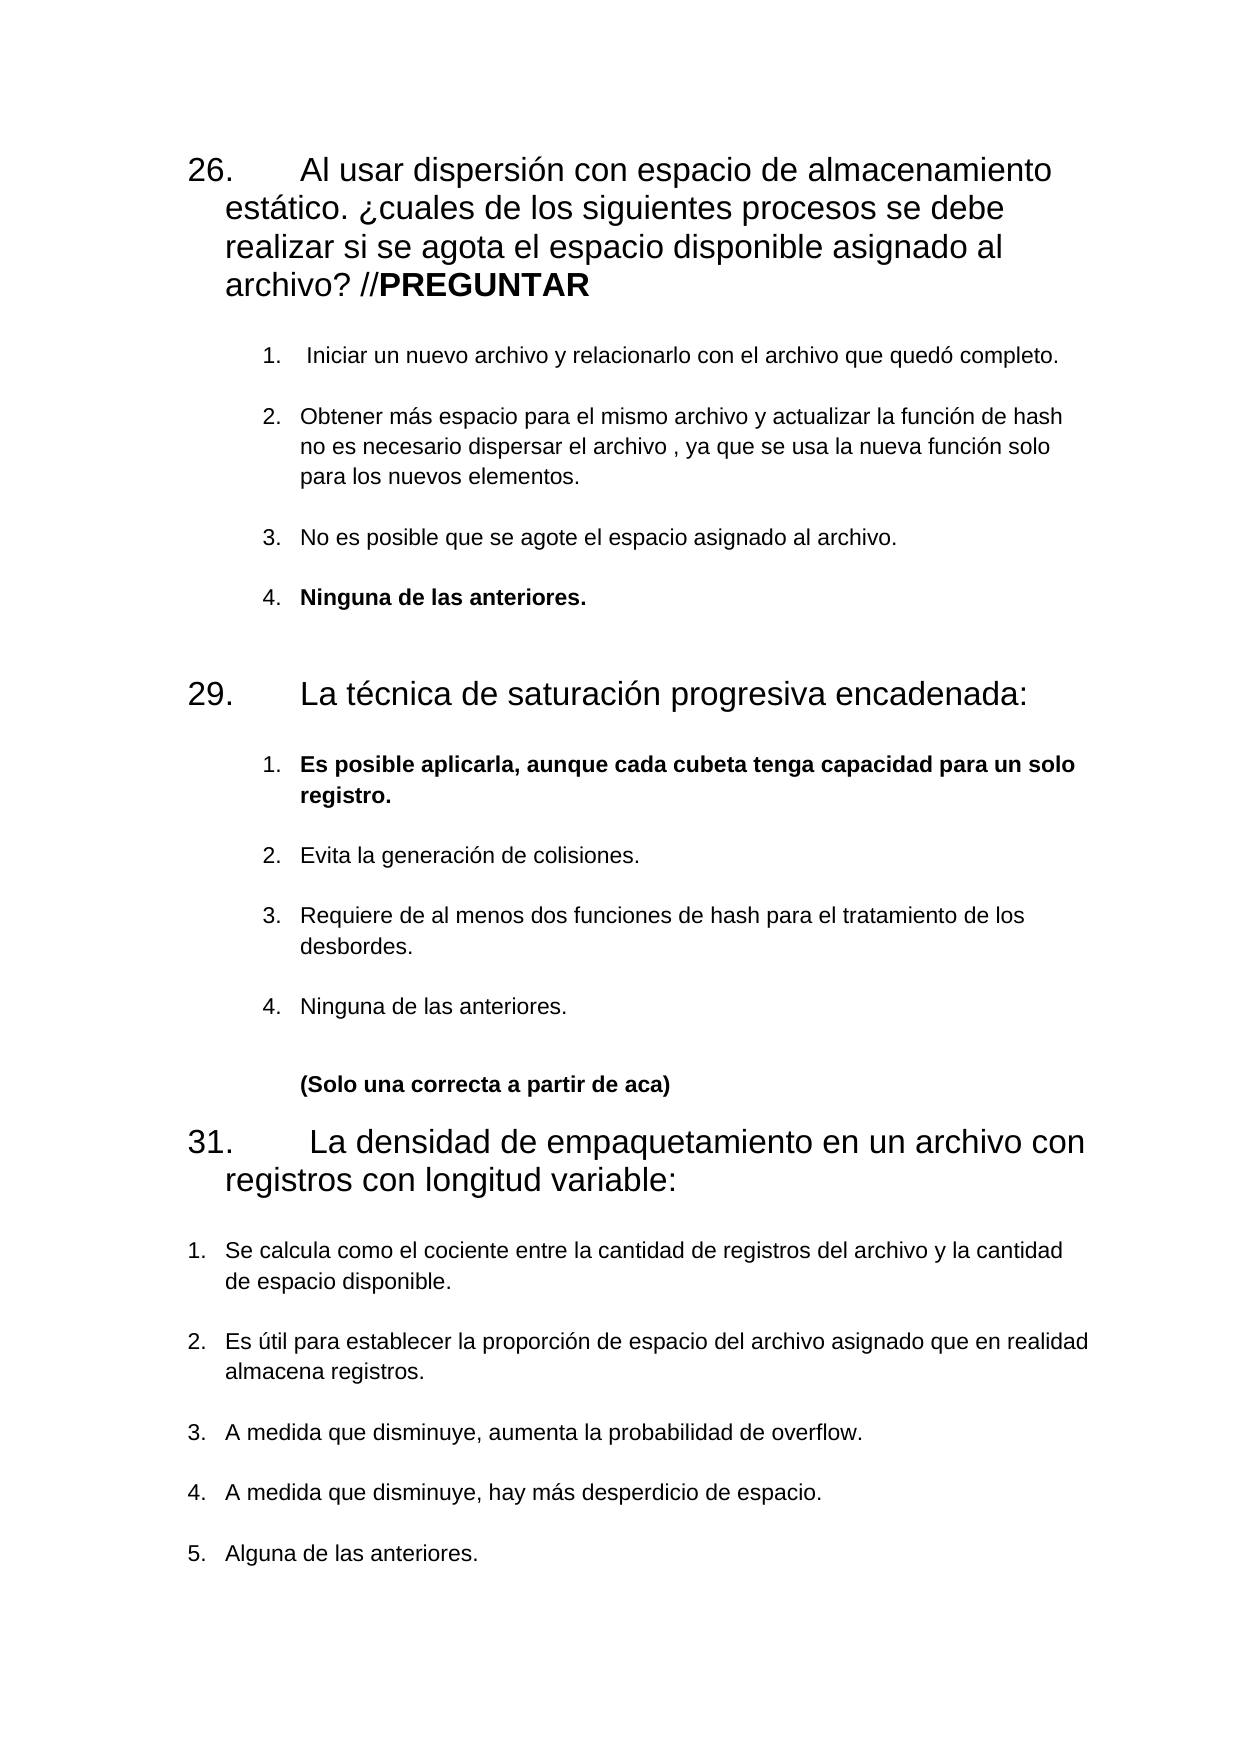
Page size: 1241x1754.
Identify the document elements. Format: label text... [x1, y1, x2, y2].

list Evita la generación de colisiones. [262, 842, 1090, 898]
list Requiere de al menos dos funciones de hash para el tratamiento de los desbordes. [262, 902, 1090, 989]
list Alguna de las anteriores. [187, 1539, 1090, 1596]
list Se calcula como el cociente entre la cantidad de registros del archivo y la cantidad de espacio disponible. [187, 1237, 1090, 1324]
list A medida que disminuye, aumenta la probabilidad de overflow. [187, 1419, 1090, 1475]
list Obtener más espacio para el mismo archivo y actualizar la función de hash no es necesario dispersar el archivo , ya que se usa la nueva función solo para los nuevos elementos. [262, 403, 1090, 519]
list Es útil para establecer la proporción de espacio del archivo asignado que en realidad almacena registros. [187, 1328, 1090, 1415]
list A medida que disminuye, hay más desperdicio de espacio. [187, 1479, 1090, 1536]
subtitle Al usar dispersión con espacio de almacenamiento estático. ¿cuales de los siguientes procesos se debe realizar si se agota el espacio disponible asignado al archivo? //PREGUNTAR [187, 150, 1090, 342]
list Iniciar un nuevo archivo y relacionarlo con el archivo que quedó completo. [262, 342, 1090, 399]
subtitle La técnica de saturación progresiva encadenada: [187, 674, 1090, 751]
text (Solo una correcta a partir de aca) [300, 1071, 1090, 1097]
list No es posible que se agote el espacio asignado al archivo. [262, 523, 1090, 580]
list Ninguna de las anteriores. [262, 993, 1090, 1046]
subtitle La densidad de empaquetamiento en un archivo con registros con longitud variable: [187, 1122, 1090, 1237]
list Ninguna de las anteriores. [262, 584, 1090, 671]
list Es posible aplicarla, aunque cada cubeta tenga capacidad para un solo registro. [262, 751, 1090, 838]
